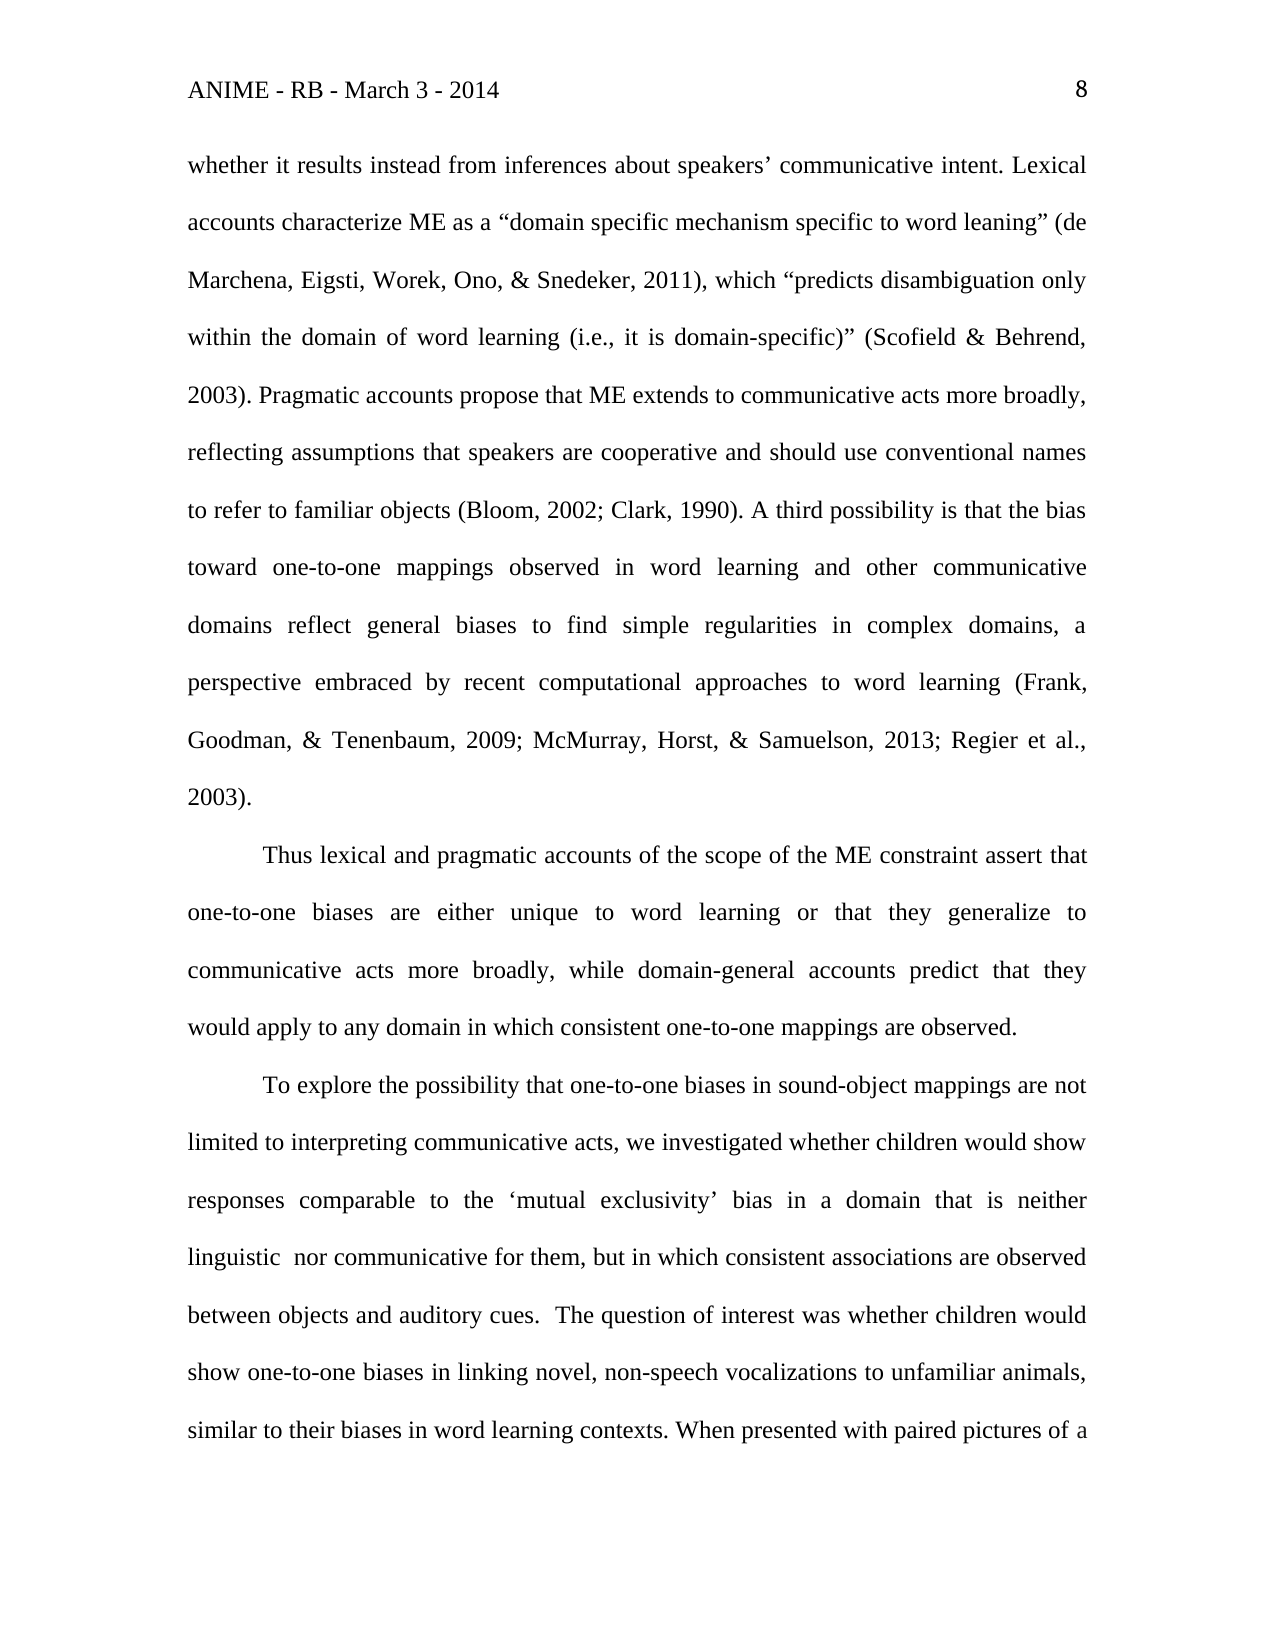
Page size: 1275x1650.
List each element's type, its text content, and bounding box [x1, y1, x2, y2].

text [187, 1070, 1087, 1444]
text Thus lexical and pragmatic accounts of the scope of the ME constraint assert that one-to-one biases are either unique to word learning or that they generalize to communicative acts more broadly, while domain-general accounts predict that they would apply to any domain in which consistent one-to-one mappings are observed. [187, 840, 1087, 1041]
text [187, 150, 1087, 811]
